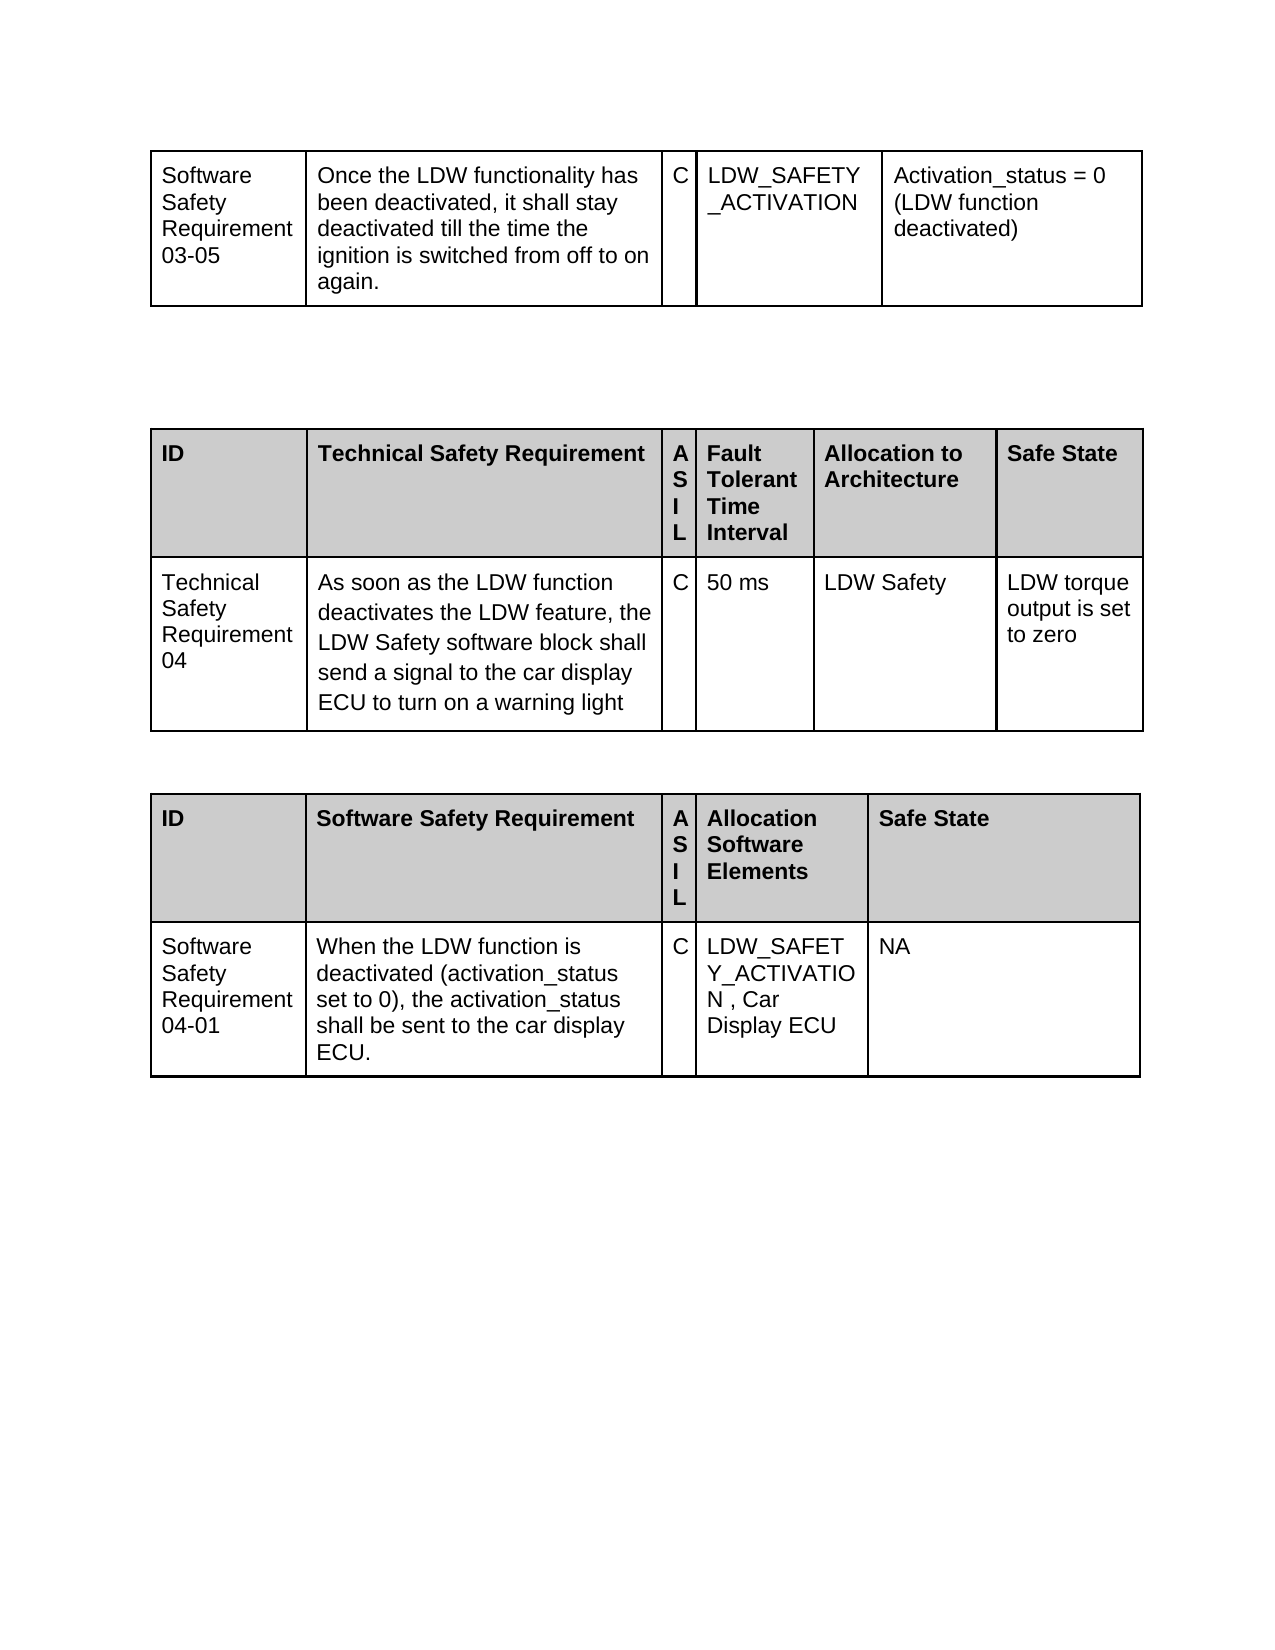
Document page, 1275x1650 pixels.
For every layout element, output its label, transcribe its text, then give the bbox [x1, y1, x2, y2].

table_header Allocation to Architecture [815, 430, 995, 556]
table_cell 50 ms [697, 558, 813, 730]
table_cell Activation_status = 0 (LDW function deactivated) [883, 152, 1141, 305]
table_cell LDW torque output is set to zero [998, 558, 1142, 730]
table_cell C [663, 152, 695, 305]
table_header Technical Safety Requirement [308, 430, 661, 556]
table_header Software Safety Requirement [307, 795, 661, 921]
table_cell Software Safety Requirement 04-01 [152, 923, 305, 1075]
table_cell LDW_SAFETY _ACTIVATION [698, 152, 881, 305]
table_cell Once the LDW functionality has been deactivated, it shall stay deactivated till the time the ignition is switched from off to on again. [307, 152, 661, 305]
table_header Safe State [998, 430, 1142, 556]
table_header ASIL [663, 430, 695, 556]
table_header Allocation Software Elements [697, 795, 867, 921]
table_cell C [663, 923, 695, 1075]
table_cell NA [869, 923, 1139, 1075]
table_cell As soon as the LDW function deactivates the LDW feature, the LDW Safety software block shall send a signal to the car display ECU to turn on a warning light [308, 558, 661, 730]
table_header ID [152, 795, 305, 921]
table_cell C [663, 558, 695, 730]
table_header Safe State [869, 795, 1139, 921]
table_cell Technical Safety Requirement 04 [152, 558, 306, 730]
table_cell LDW Safety [815, 558, 995, 730]
table_header Fault Tolerant Time Interval [697, 430, 813, 556]
table_cell Software Safety Requirement03-05 [152, 152, 305, 305]
table_cell When the LDW function is deactivated (activation_status set to 0), the activation_status shall be sent to the car display ECU. [307, 923, 661, 1075]
table_header ID [152, 430, 306, 556]
table_cell LDW_SAFETY_ACTIVATION , Car Display ECU [697, 923, 867, 1075]
table_header ASIL [663, 795, 695, 921]
